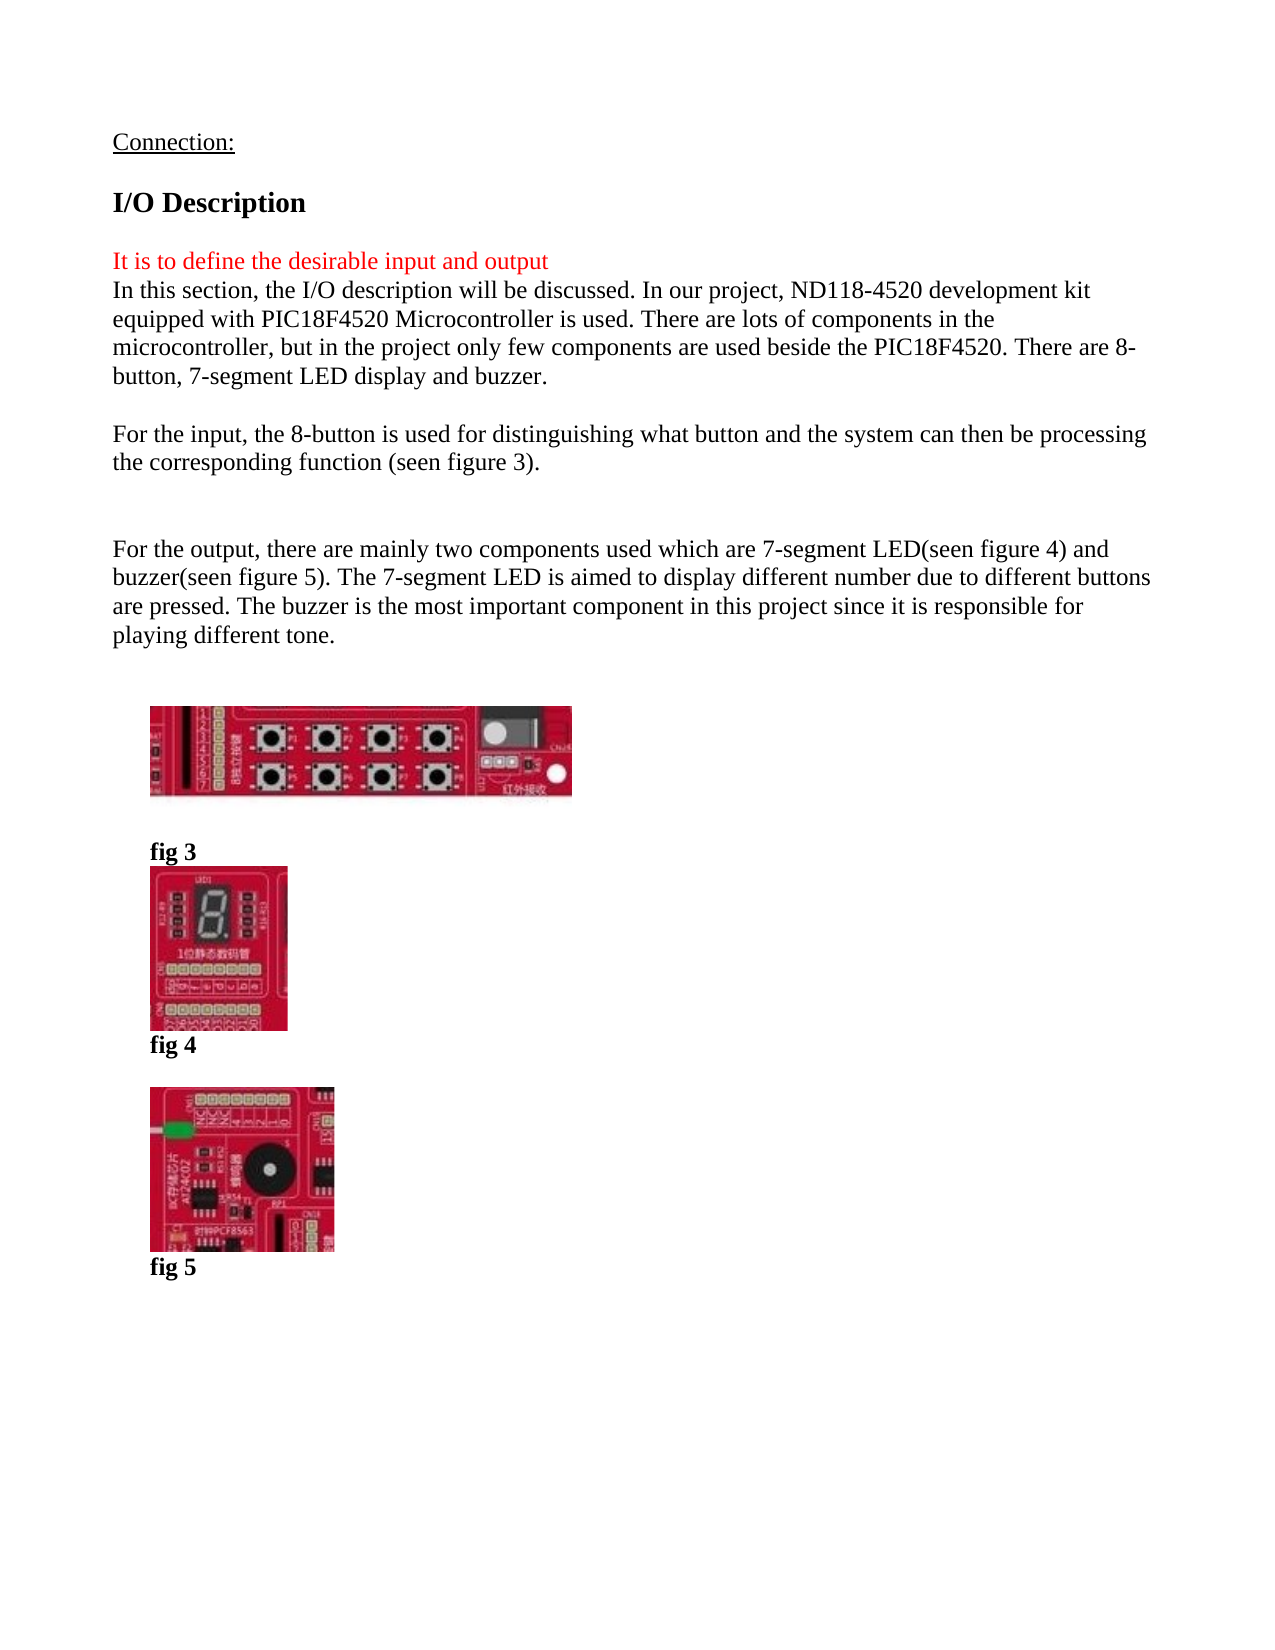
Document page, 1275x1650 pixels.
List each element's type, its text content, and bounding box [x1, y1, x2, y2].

text For the output, there are mainly two components used which are 7-segment LED(seen figure 4) and buzzer(seen figure 5). The 7-segment LED is aimed to display different number due to different buttons are pressed. The buzzer is the most important component in this project since it is responsible for playing different tone. [112, 534, 1162, 649]
text I/O Description [112, 185, 1162, 218]
text fig 3 [150, 837, 1162, 866]
text For the input, the 8-button is used for distinguishing what button and the system can then be processing the corresponding function (seen figure 3). [112, 419, 1162, 476]
picture [150, 706, 572, 838]
picture [150, 866, 288, 1031]
text Connection: [112, 127, 1162, 156]
picture [150, 1087, 335, 1252]
text fig 5 [150, 1252, 1162, 1281]
text In this section, the I/O description will be discussed. In our project, ND118-4520 development kit equipped with PIC18F4520 Microcontroller is used. There are lots of components in the microcontroller, but in the project only few components are used beside the PIC18F4520. There are 8-button, 7-segment LED display and buzzer. [112, 275, 1162, 390]
text fig 4 [150, 1030, 1162, 1059]
text It is to define the desirable input and output [112, 246, 1162, 275]
